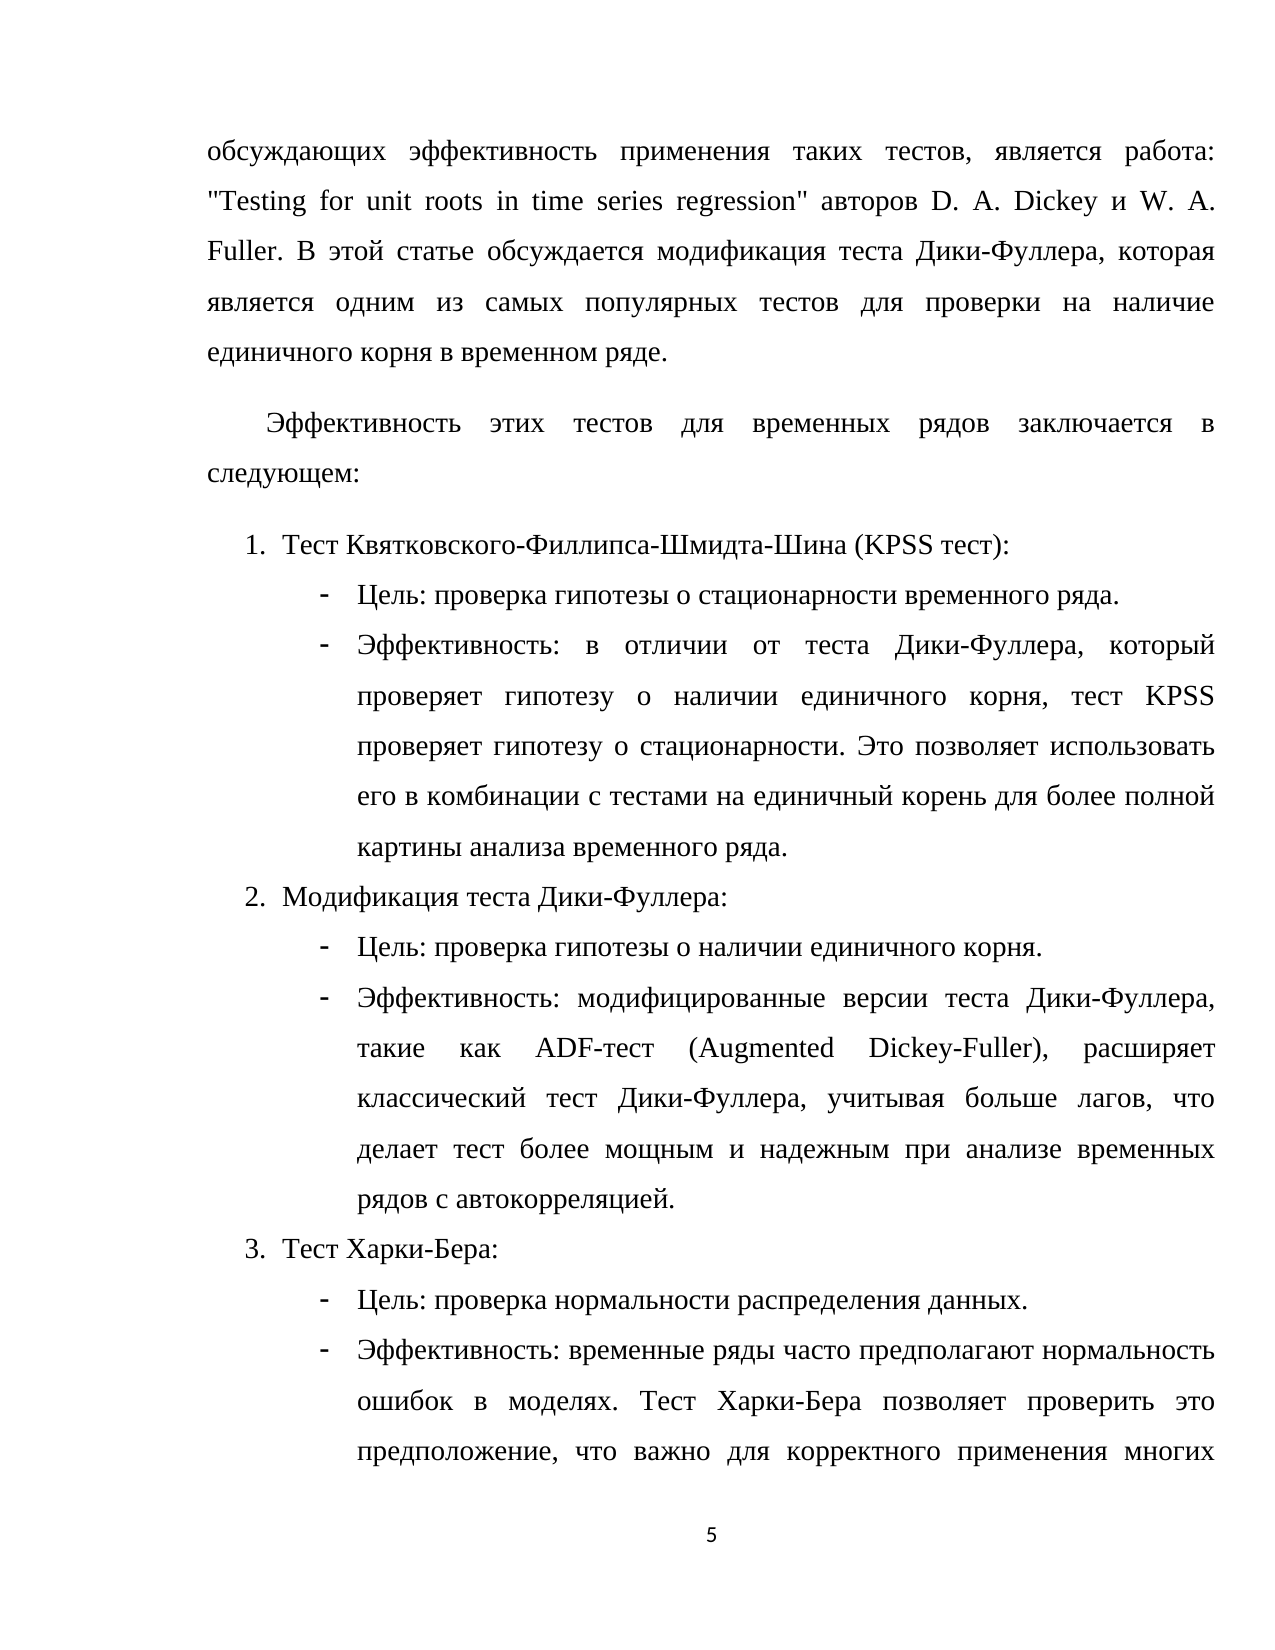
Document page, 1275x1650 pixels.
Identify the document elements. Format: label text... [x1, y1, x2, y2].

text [207, 133, 1216, 368]
text Эффективность этих тестов для временных рядов заключается в следующем: [207, 405, 1216, 489]
list Эффективность: модифицированные версии теста Дики-Фуллера, такие как ADF-тест (Augmented Dickey-Fuller), расширяет классический тест Дики-Фуллера, учитывая больше лагов, что делает тест более мощным и надежным при анализе временных рядов с автокорреляцией. [319, 980, 1216, 1215]
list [319, 1332, 1216, 1467]
list Тест Квятковского-Филлипса-Шмидта-Шина (KPSS тест): [244, 527, 1216, 560]
list Эффективность: в отличии от теста Дики-Фуллера, который проверяет гипотезу о наличии единичного корня, тест KPSS проверяет гипотезу о стационарности. Это позволяет использовать его в комбинации с тестами на единичный корень для более полной картины анализа временного ряда. [319, 627, 1216, 862]
list Цель: проверка гипотезы о наличии единичного корня. [319, 929, 1216, 963]
list Цель: проверка нормальности распределения данных. [319, 1282, 1216, 1316]
list Цель: проверка гипотезы о стационарности временного ряда. [319, 577, 1216, 611]
list Тест Харки-Бера: [244, 1232, 1216, 1265]
list Модификация теста Дики-Фуллера: [244, 879, 1216, 913]
